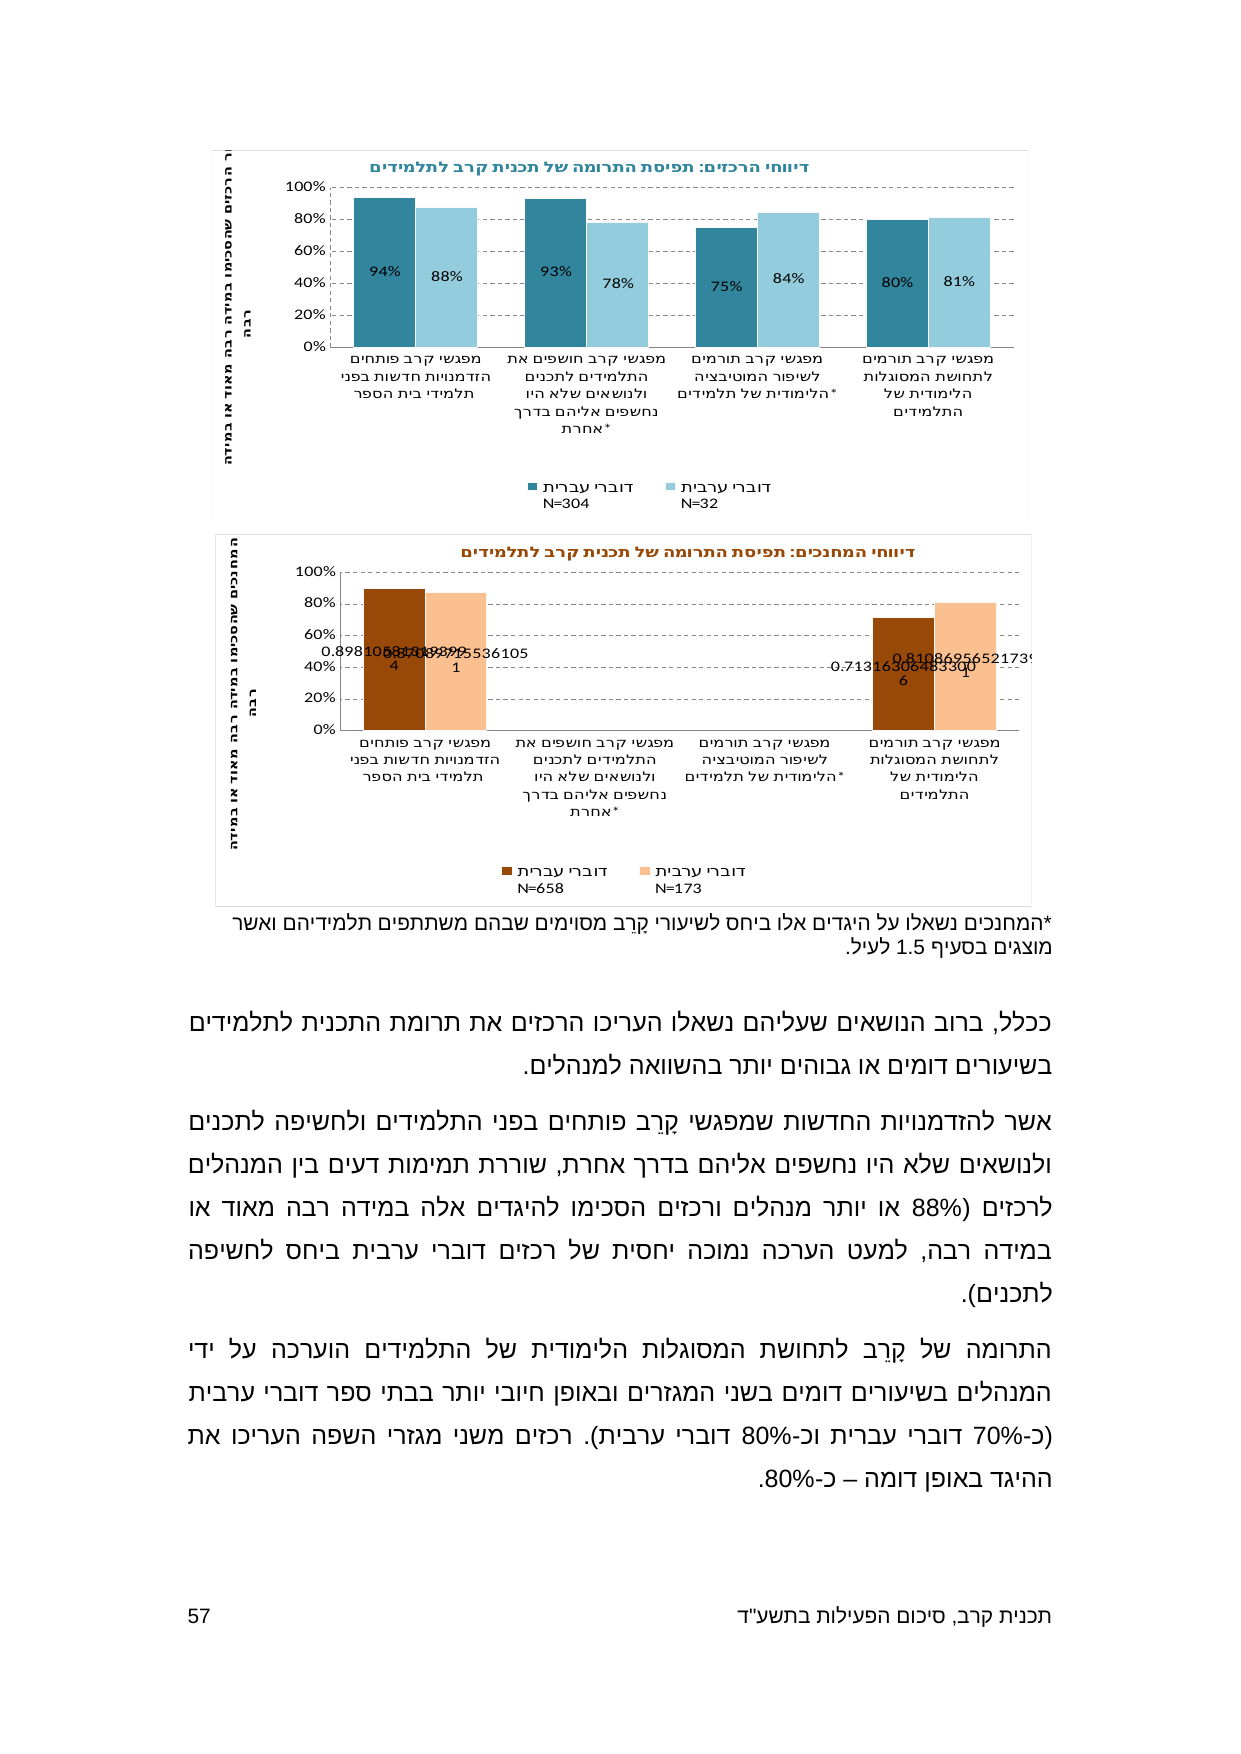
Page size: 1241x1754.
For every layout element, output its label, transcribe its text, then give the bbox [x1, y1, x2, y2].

text ככלל, ברוב הנושאים שעליהם נשאלו העריכו הרכזים את תרומת התכנית לתלמידים בשיעורים דומים או גבוהים יותר בהשוואה למנהלים. [187, 1008, 1053, 1080]
text התרומה של קָרֵב לתחושת המסוגלות הלימודית של התלמידים הוערכה על ידי המנהלים בשיעורים דומים בשני המגזרים ובאופן חיובי יותר בבתי ספר דוברי ערבית (כ-70% דוברי עברית וכ-80% דוברי ערבית). רכזים משני מגזרי השפה העריכו את ההיגד באופן דומה – כ-80%. [187, 1335, 1053, 1493]
text אשר להזדמנויות החדשות שמפגשי קָרֵב פותחים בפני התלמידים ולחשיפה לתכנים ולנושאים שלא היו נחשפים אליהם בדרך אחרת, שוררת תמימות דעים בין המנהלים לרכזים (88% או יותר מנהלים ורכזים הסכימו להיגדים אלה במידה רבה מאוד או במידה רבה, למעט הערכה נמוכה יחסית של רכזים דוברי ערבית ביחס לחשיפה לתכנים). [187, 1107, 1053, 1308]
text *המחנכים נשאלו על היגדים אלו ביחס לשיעורי קָרֵב מסוימים שבהם משתתפים תלמידיהם ואשר מוצגים בסעיף 1.5 לעיל. [173, 911, 1053, 959]
